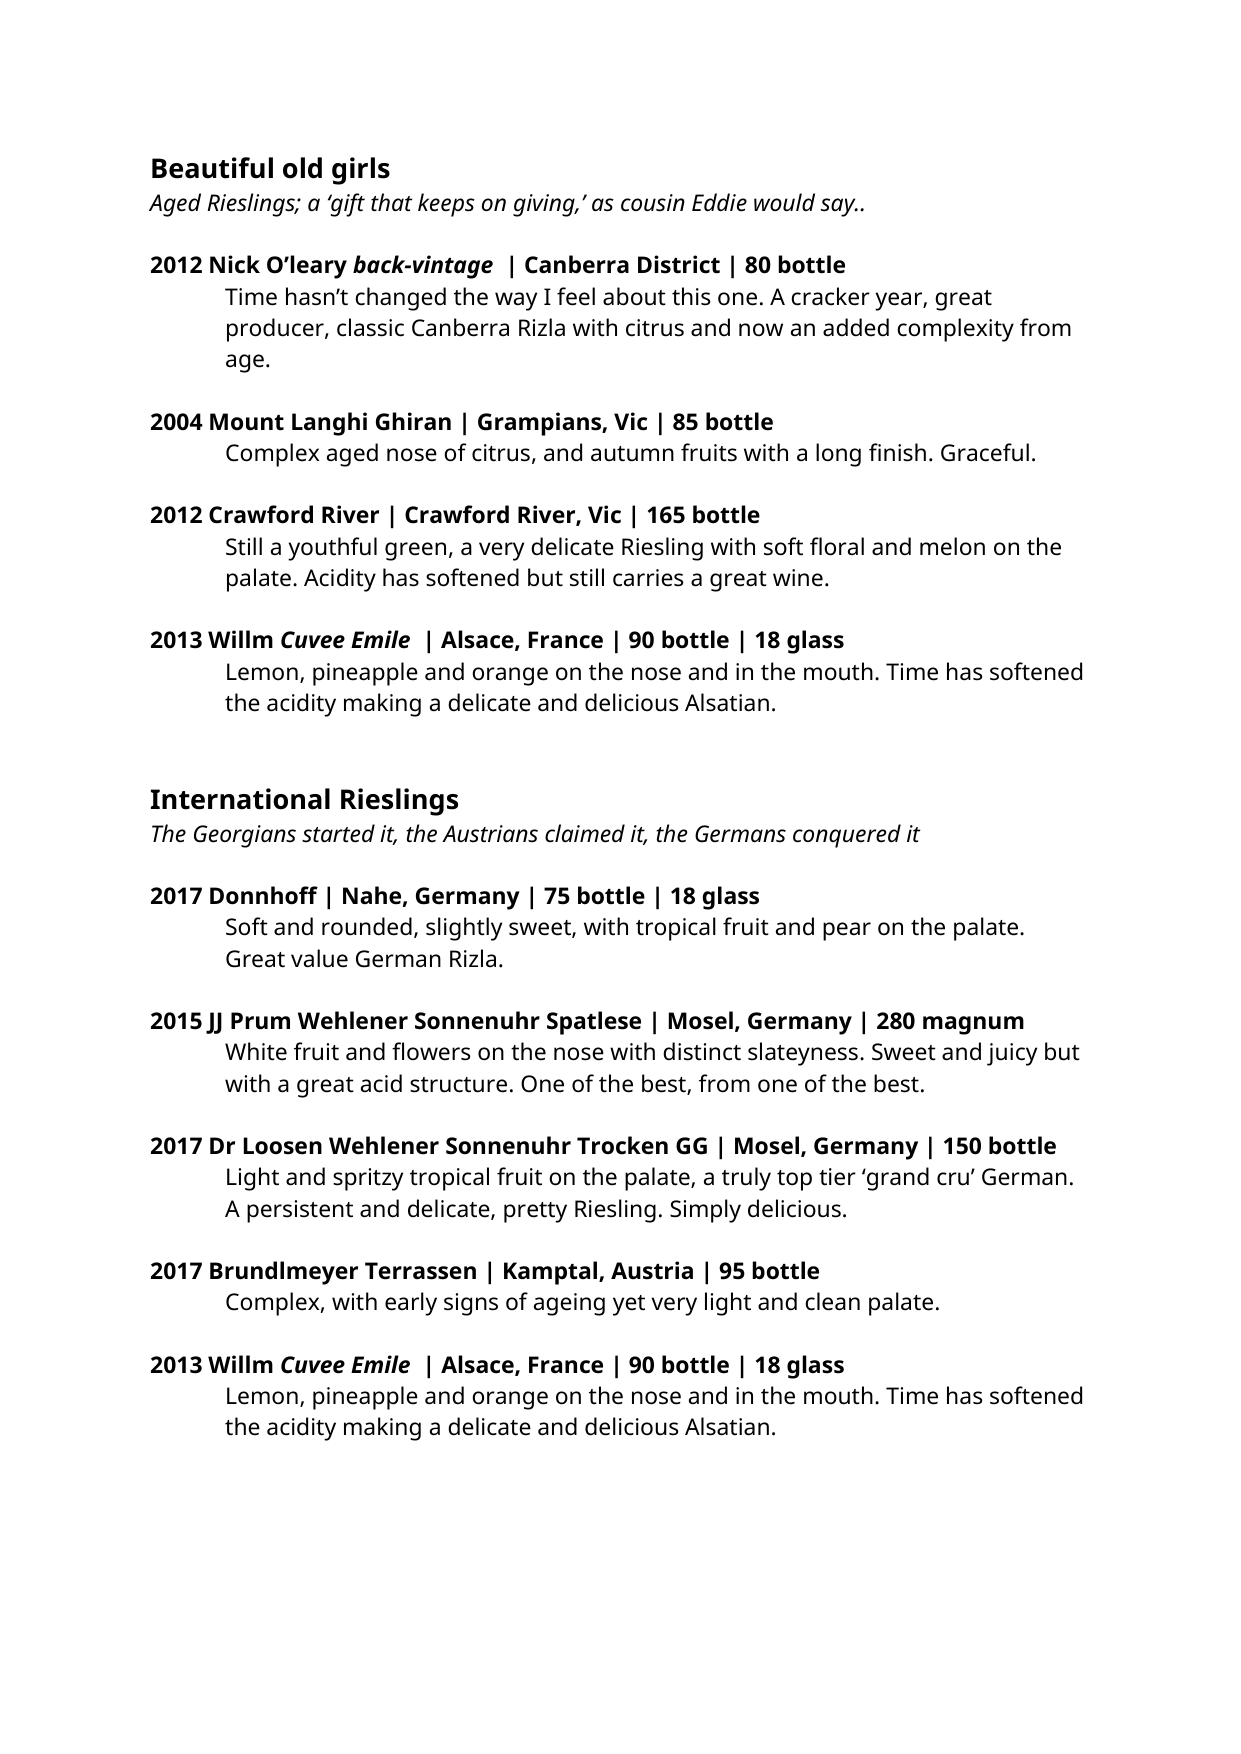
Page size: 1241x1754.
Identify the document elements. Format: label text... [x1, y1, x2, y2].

text Aged Rieslings; a ‘gift that keeps on giving,’ as cousin Eddie would say.. [150, 187, 1090, 218]
text 2012 Crawford River | Crawford River, Vic | 165 bottle [150, 499, 1090, 531]
text Lemon, pineapple and orange on the nose and in the mouth. Time has softened the acidity making a delicate and delicious Alsatian. [225, 1380, 1090, 1442]
text International Rieslings [150, 781, 1090, 817]
text Complex aged nose of citrus, and autumn fruits with a long finish. Graceful. [150, 437, 1090, 468]
text Time hasn’t changed the way I feel about this one. A cracker year, great producer, classic Canberra Rizla with citrus and now an added complexity from age. [225, 281, 1090, 374]
text Beautiful old girls [150, 150, 1090, 187]
text The Georgians started it, the Austrians claimed it, the Germans conquered it [150, 817, 1090, 849]
text White fruit and flowers on the nose with distinct slateyness. Sweet and juicy but with a great acid structure. One of the best, from one of the best. [225, 1036, 1090, 1099]
text 2017 Brundlmeyer Terrassen | Kamptal, Austria | 95 bottle [150, 1255, 1090, 1286]
text Light and spritzy tropical fruit on the palate, a truly top tier ‘grand cru’ German. A persistent and delicate, pretty Riesling. Simply delicious. [225, 1161, 1090, 1224]
text 2015 JJ Prum Wehlener Sonnenuhr Spatlese | Mosel, Germany | 280 magnum [150, 1005, 1090, 1036]
text Soft and rounded, slightly sweet, with tropical fruit and pear on the palate. Great value German Rizla. [225, 911, 1090, 974]
text 2013 Willm Cuvee Emile | Alsace, France | 90 bottle | 18 glass [150, 1349, 1090, 1380]
text Lemon, pineapple and orange on the nose and in the mouth. Time has softened the acidity making a delicate and delicious Alsatian. [225, 656, 1090, 718]
text 2004 Mount Langhi Ghiran | Grampians, Vic | 85 bottle [150, 406, 1090, 437]
text 2017 Donnhoff | Nahe, Germany | 75 bottle | 18 glass [150, 880, 1090, 911]
text 2012 Nick O’leary back-vintage | Canberra District | 80 bottle [150, 249, 1090, 281]
text Complex, with early signs of ageing yet very light and clean palate. [150, 1286, 1090, 1317]
text Still a youthful green, a very delicate Riesling with soft floral and melon on the palate. Acidity has softened but still carries a great wine. [225, 531, 1090, 593]
text 2013 Willm Cuvee Emile | Alsace, France | 90 bottle | 18 glass [150, 624, 1090, 656]
text 2017 Dr Loosen Wehlener Sonnenuhr Trocken GG | Mosel, Germany | 150 bottle [150, 1130, 1090, 1161]
